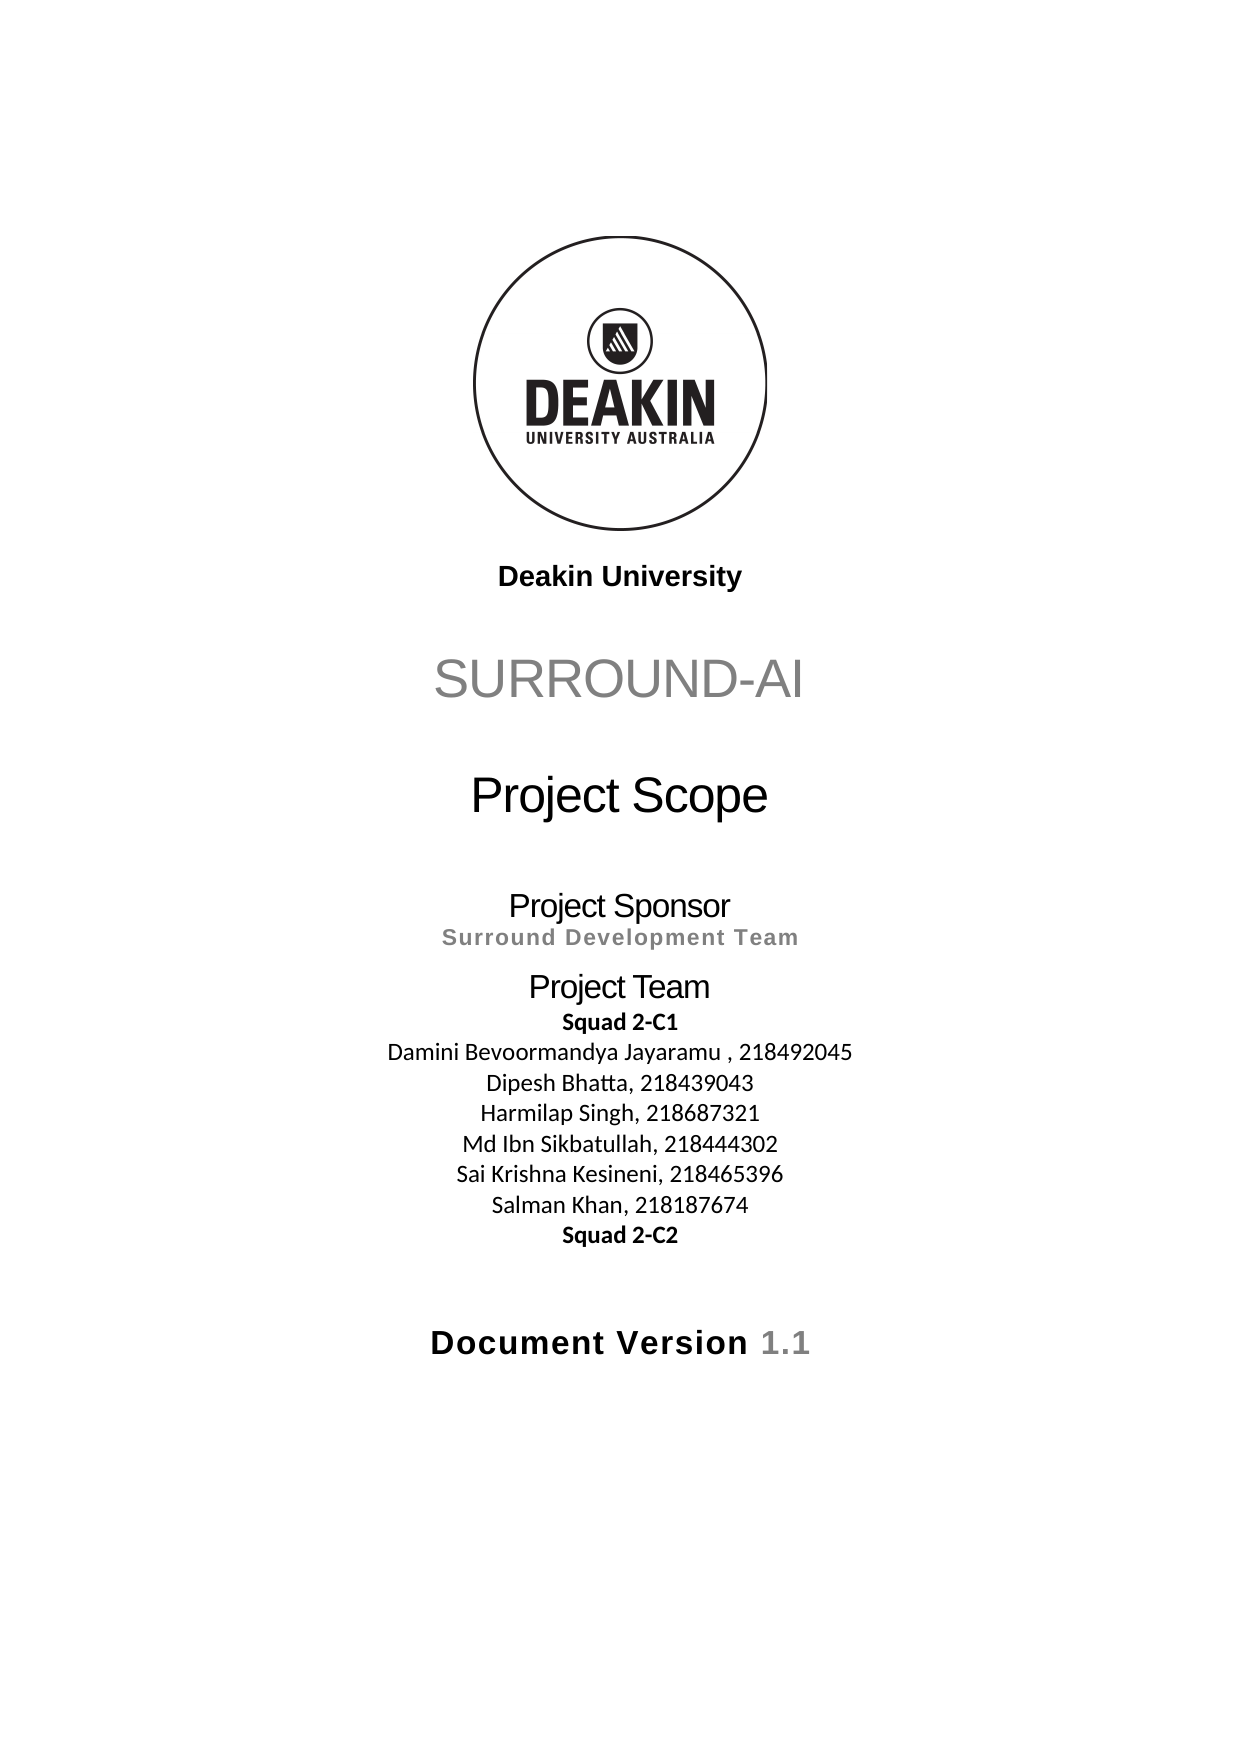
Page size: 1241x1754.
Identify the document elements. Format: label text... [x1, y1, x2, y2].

subtitle Document Version 1.1 [150, 1323, 1090, 1362]
title Project Team [150, 967, 1090, 1006]
text Dipesh Bhatta, 218439043 [150, 1067, 1090, 1097]
text Md Ibn Sikbatullah, 218444302 [150, 1128, 1090, 1158]
text Deakin University [150, 559, 1090, 592]
text Squad 2-C2 [150, 1219, 1090, 1250]
picture [473, 236, 768, 531]
text Sai Krishna Kesineni, 218465396 [150, 1158, 1090, 1189]
subtitle Surround Development Team [150, 924, 1090, 951]
text Harmilap Singh, 218687321 [150, 1097, 1090, 1128]
text Salman Khan, 218187674 [150, 1189, 1090, 1219]
title Project Scope [150, 766, 1090, 823]
title Project Sponsor [150, 886, 1090, 924]
text Damini Bevoormandya Jayaramu , 218492045 [150, 1036, 1090, 1067]
title SURROUND-AI [150, 646, 1090, 708]
text Squad 2-C1 [150, 1006, 1090, 1036]
